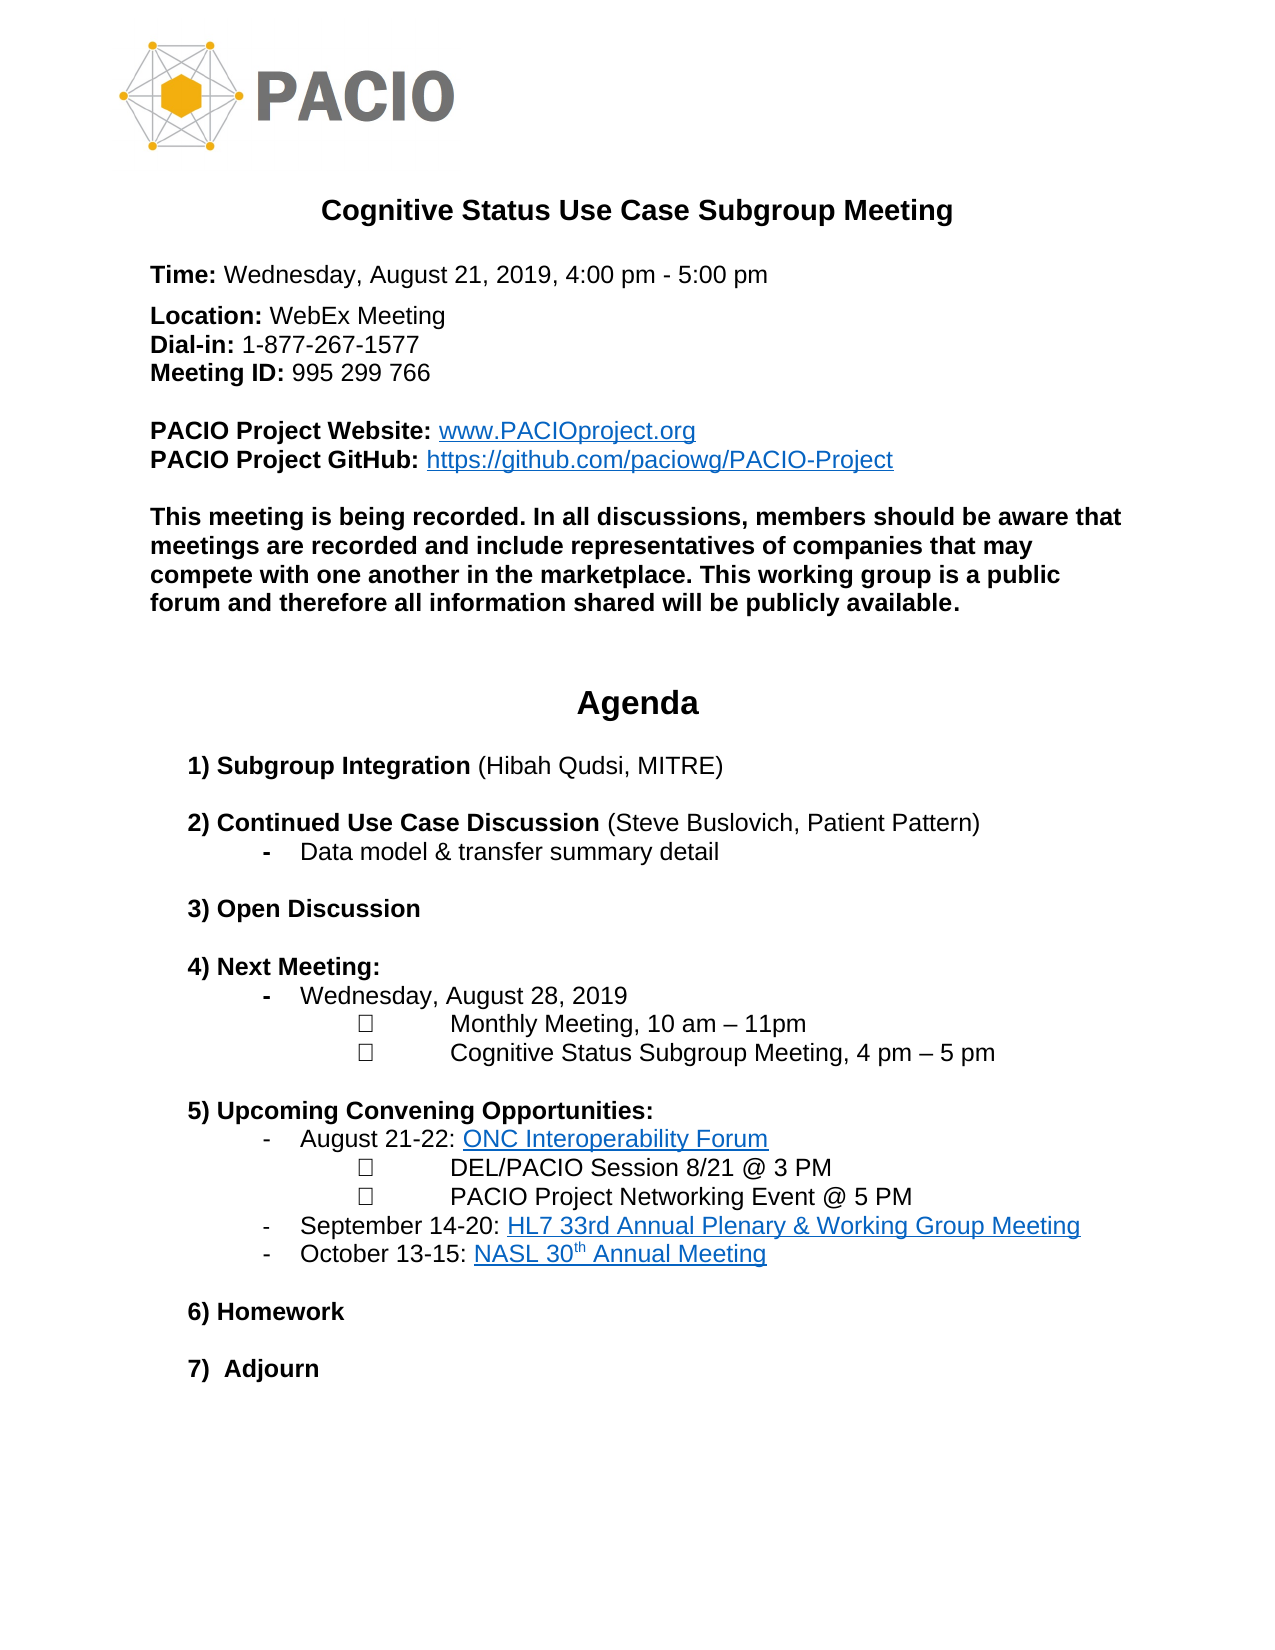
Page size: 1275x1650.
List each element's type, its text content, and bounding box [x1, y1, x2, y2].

list DEL/PACIO Session 8/21 @ 3 PM [356, 1153, 1125, 1182]
list August 21-22: ONC Interoperability Forum [262, 1124, 1125, 1153]
list September 14-20: HL7 33rd Annual Plenary & Working Group Meeting [262, 1211, 1125, 1239]
list Next Meeting: [187, 952, 1125, 981]
list Homework [187, 1297, 1125, 1326]
text PACIO Project Website: www.PACIOproject.org [150, 416, 1125, 445]
text PACIO Project GitHub: https://github.com/paciowg/PACIO-Project [150, 445, 1125, 473]
list Open Discussion [187, 894, 1125, 923]
list PACIO Project Networking Event @ 5 PM [356, 1182, 1125, 1211]
list October 13-15: NASL 30th Annual Meeting [262, 1239, 1125, 1268]
list Monthly Meeting, 10 am – 11pm [356, 1009, 1125, 1038]
text Location: WebEx Meeting [150, 301, 1125, 330]
text Meeting ID: 995 299 766 [150, 358, 1125, 387]
list Cognitive Status Subgroup Meeting, 4 pm – 5 pm [356, 1038, 1125, 1067]
list Continued Use Case Discussion (Steve Buslovich, Patient Pattern) [187, 808, 1125, 837]
text This meeting is being recorded. In all discussions, members should be aware that meetings are recorded and include representatives of companies that may compete with one another in the marketplace. This working group is a public forum and therefore all information shared will be publicly available. [150, 502, 1125, 617]
subtitle Cognitive Status Use Case Subgroup Meeting [150, 193, 1125, 226]
list Data model & transfer summary detail [262, 837, 1125, 866]
text Dial-in: 1-877-267-1577 [150, 330, 1125, 358]
list Subgroup Integration (Hibah Qudsi, MITRE) [187, 751, 1125, 779]
list Adjourn [187, 1354, 1125, 1383]
list Upcoming Convening Opportunities: [187, 1096, 1125, 1124]
picture [112, 18, 462, 171]
subtitle Time: Wednesday, August 21, 2019, 4:00 pm - 5:00 pm [150, 260, 1125, 288]
subtitle Agenda [150, 683, 1125, 722]
list Wednesday, August 28, 2019 [262, 981, 1125, 1009]
